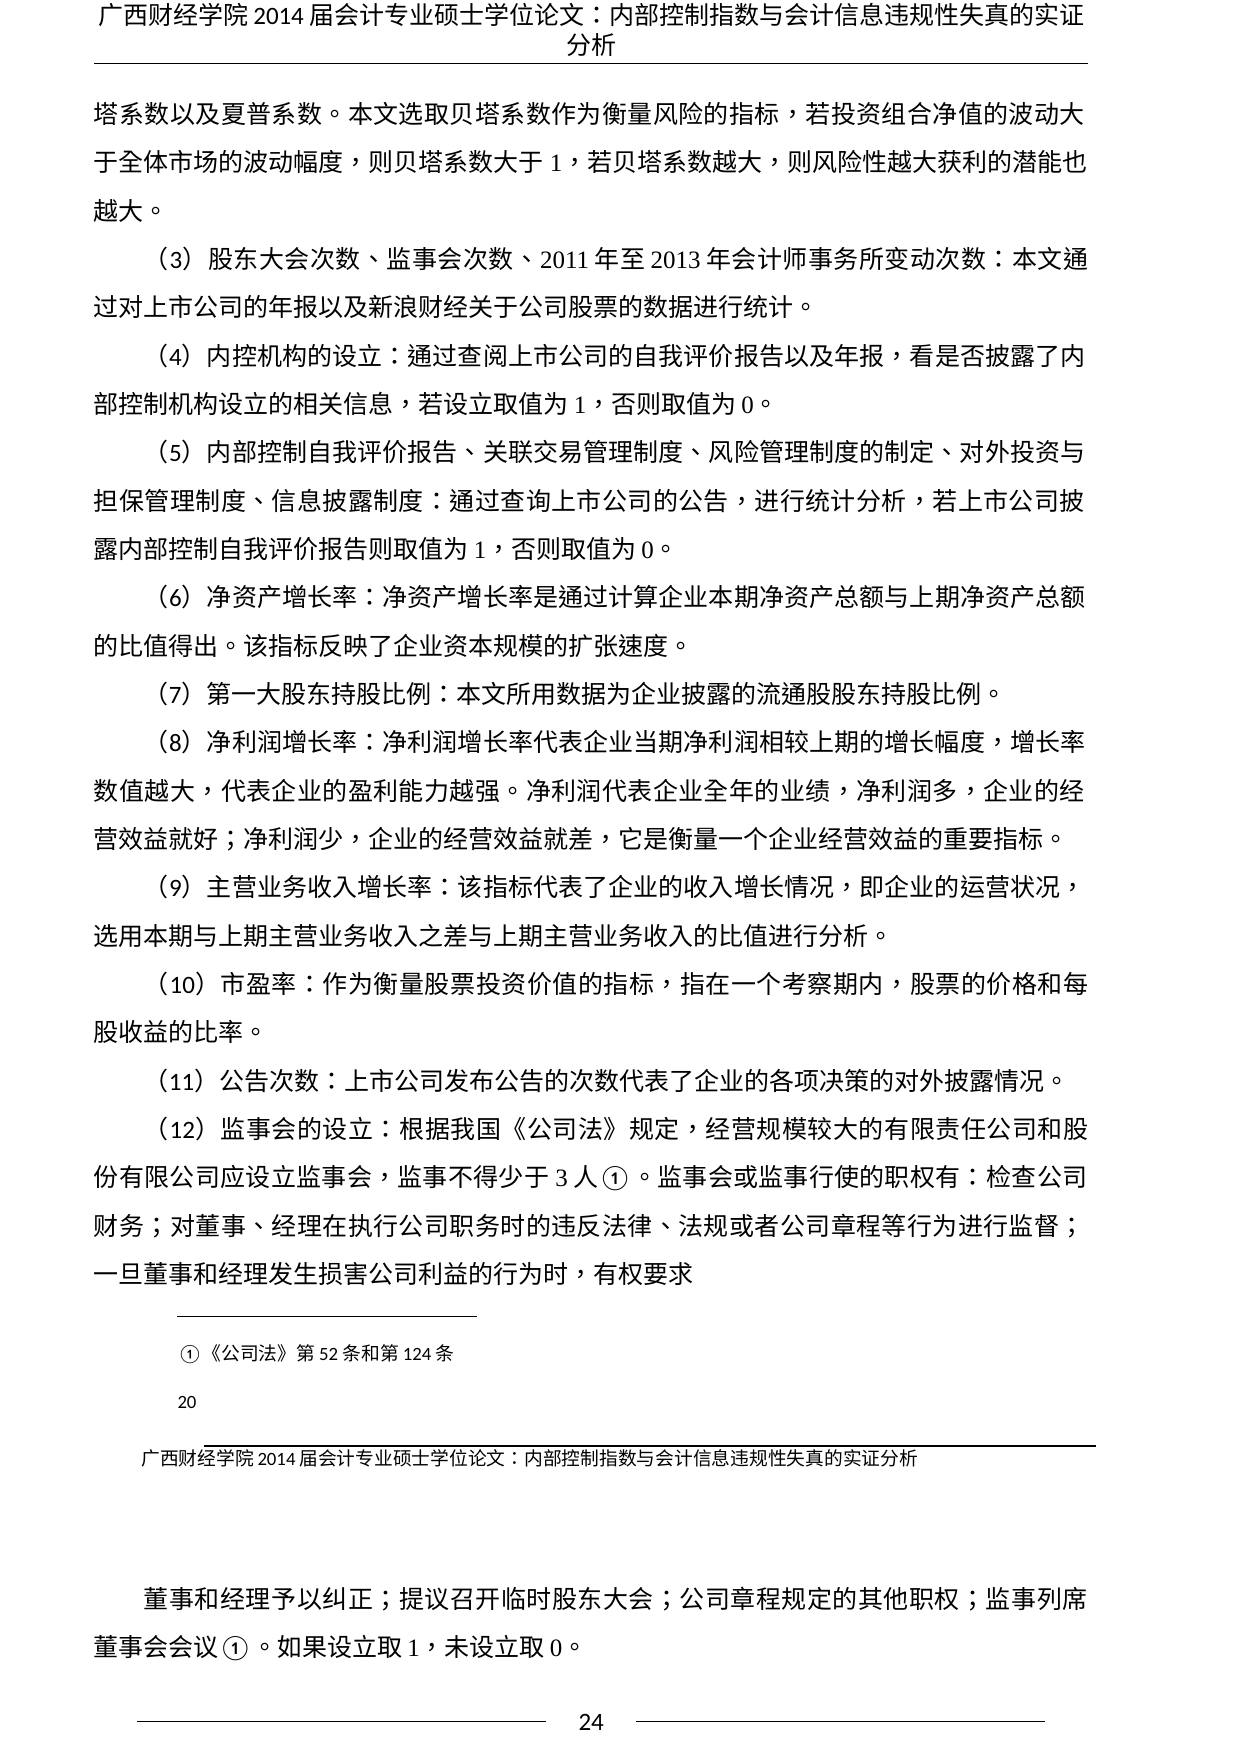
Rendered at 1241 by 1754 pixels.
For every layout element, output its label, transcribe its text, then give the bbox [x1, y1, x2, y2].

text 董事和经理予以纠正；提议召开临时股东大会；公司章程规定的其他职权；监事列席董事会会议①。如果设立取1，未设立取0。 [94, 1566, 1088, 1663]
text （12）监事会的设立：根据我国《公司法》规定，经营规模较大的有限责任公司和股份有限公司应设立监事会，监事不得少于3人①。监事会或监事行使的职权有：检查公司财务；对董事、经理在执行公司职务时的违反法律、法规或者公司章程等行为进行监督；一旦董事和经理发生损害公司利益的行为时，有权要求 [94, 1096, 1088, 1289]
text （9）主营业务收入增长率：该指标代表了企业的收入增长情况，即企业的运营状况，选用本期与上期主营业务收入之差与上期主营业务收入的比值进行分析。 [94, 854, 1088, 951]
text （6）净资产增长率：净资产增长率是通过计算企业本期净资产总额与上期净资产总额的比值得出。该指标反映了企业资本规模的扩张速度。 [94, 564, 1088, 661]
text （11）公告次数：上市公司发布公告的次数代表了企业的各项决策的对外披露情况。 [94, 1048, 1088, 1096]
text ①《公司法》第 52 条和第 124 条 [177, 1316, 1088, 1365]
text （7）第一大股东持股比例：本文所用数据为企业披露的流通股股东持股比例。 [94, 661, 1088, 709]
text （4）内控机构的设立：通过查阅上市公司的自我评价报告以及年报，看是否披露了内部控制机构设立的相关信息，若设立取值为1，否则取值为0。 [94, 323, 1088, 419]
text （3）股东大会次数、监事会次数、2011年至2013年会计师事务所变动次数：本文通过对上市公司的年报以及新浪财经关于公司股票的数据进行统计。 [94, 226, 1088, 323]
text 20 [177, 1365, 1088, 1413]
text （5）内部控制自我评价报告、关联交易管理制度、风险管理制度的制定、对外投资与担保管理制度、信息披露制度：通过查询上市公司的公告，进行统计分析，若上市公司披露内部控制自我评价报告则取值为1，否则取值为0。 [94, 419, 1088, 564]
text （10）市盈率：作为衡量股票投资价值的指标，指在一个考察期内，股票的价格和每股收益的比率。 [94, 951, 1088, 1048]
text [94, 81, 1088, 226]
text （8）净利润增长率：净利润增长率代表企业当期净利润相较上期的增长幅度，增长率数值越大，代表企业的盈利能力越强。净利润代表企业全年的业绩，净利润多，企业的经营效益就好；净利润少，企业的经营效益就差，它是衡量一个企业经营效益的重要指标。 [94, 709, 1088, 854]
text 广西财经学院2014届会计专业硕士学位论文：内部控制指数与会计信息违规性失真的实证分析 [94, 1413, 1088, 1470]
